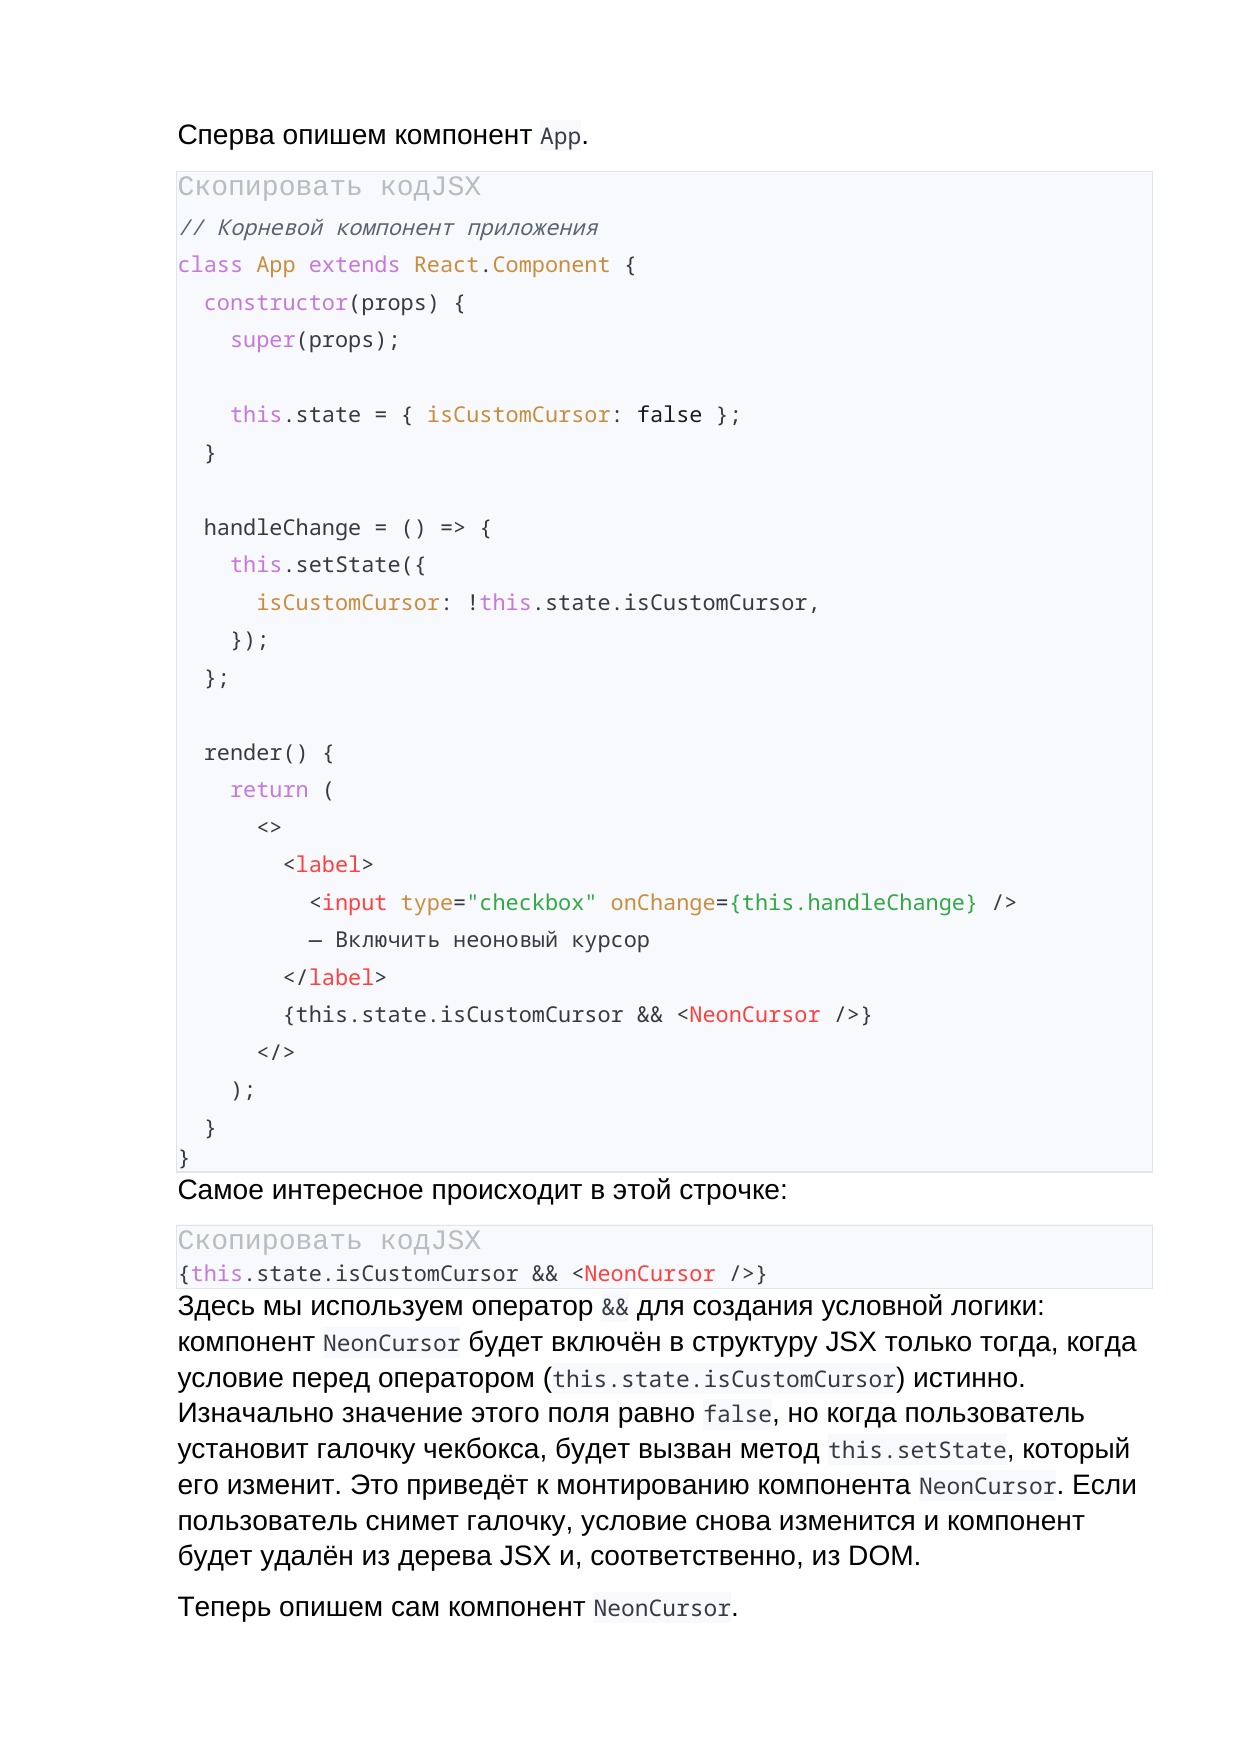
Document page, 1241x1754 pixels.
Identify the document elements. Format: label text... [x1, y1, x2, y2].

text handleChange = () => { [177, 504, 1152, 542]
text super(props); [177, 317, 1152, 354]
text <input type="checkbox" onChange={this.handleChange} /> [177, 879, 1152, 917]
text </> [177, 1029, 1152, 1067]
text constructor(props) { [177, 279, 1152, 317]
text Сперва опишем компонент App. [177, 118, 1152, 151]
text // Корневой компонент приложения [177, 204, 1152, 242]
text ); [177, 1067, 1152, 1104]
text Самое интересное происходит в этой строчке: [177, 1173, 1152, 1205]
text Здесь мы используем оператор && для создания условной логики: компонент NeonCursor будет включён в структуру JSX только тогда, когда условие перед оператором (this.state.isCustomCursor) истинно. Изначально значение этого поля равно false, но когда пользователь установит галочку чекбокса, будет вызван метод this.setState, который его изменит. Это приведёт к монтированию компонента NeonCursor. Если пользователь снимет галочку, условие снова изменится и компонент будет удалён из дерева JSX и, соответственно, из DOM. [177, 1289, 1152, 1571]
text } [177, 1104, 1152, 1140]
text } [177, 1140, 1152, 1171]
text }); [177, 617, 1152, 654]
text return ( [177, 767, 1152, 804]
text isCustomCursor: !this.state.isCustomCursor, [177, 579, 1152, 617]
text {this.state.isCustomCursor && <NeonCursor />} [177, 1256, 1152, 1288]
text }; [177, 654, 1152, 692]
text this.state = { isCustomCursor: false }; [177, 392, 1152, 429]
text Скопировать кодJSX [177, 1226, 1152, 1256]
text Теперь опишем сам компонент NeonCursor. [177, 1590, 1152, 1623]
text {this.state.isCustomCursor && <NeonCursor />} [177, 992, 1152, 1029]
text Скопировать кодJSX [177, 172, 1152, 204]
text render() { [177, 729, 1152, 767]
text </label> [177, 954, 1152, 992]
text } [177, 429, 1152, 467]
text <label> [177, 842, 1152, 879]
text <> [177, 804, 1152, 842]
text this.setState({ [177, 542, 1152, 579]
text class App extends React.Component { [177, 242, 1152, 279]
text — Включить неоновый курсор [177, 917, 1152, 954]
